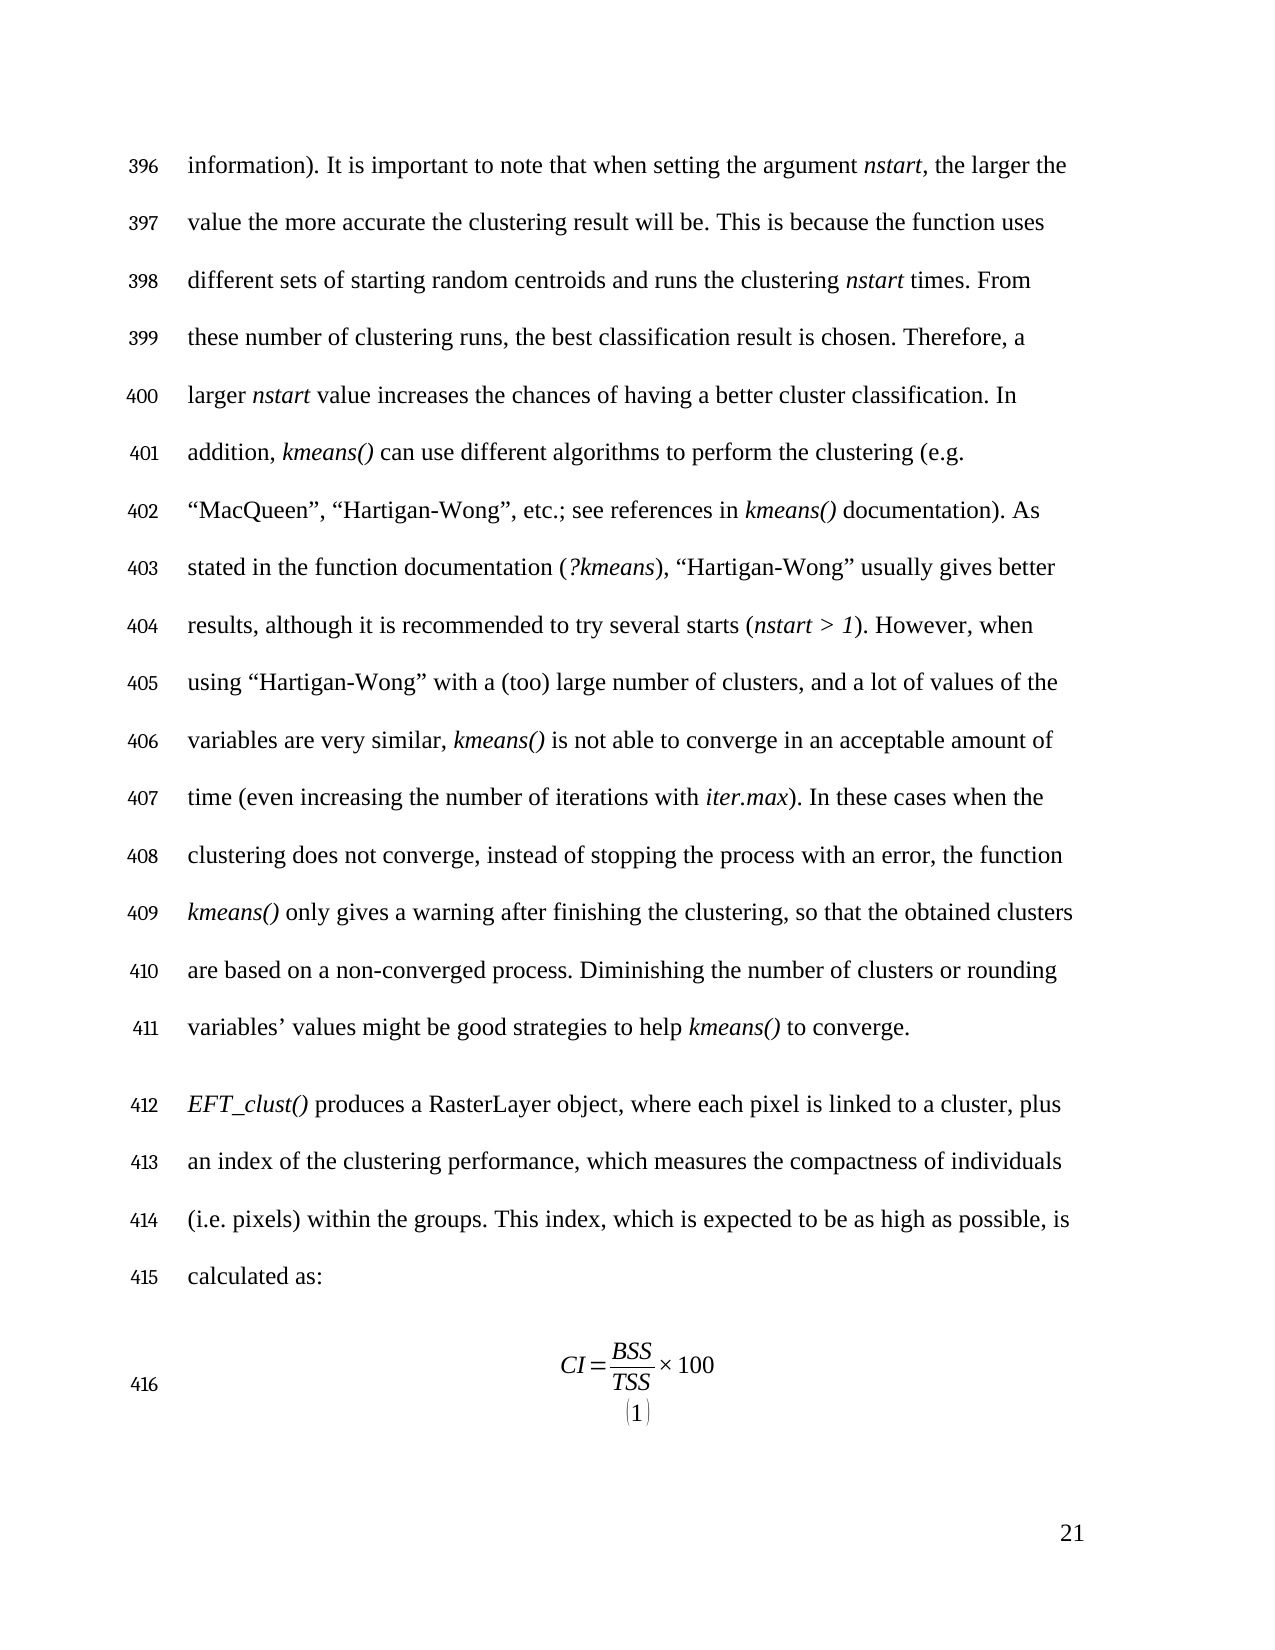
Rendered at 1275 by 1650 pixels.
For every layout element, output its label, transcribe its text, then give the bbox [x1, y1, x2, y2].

text EFT_clust() produces a RasterLayer object, where each pixel is linked to a cluster, plus an index of the clustering performance, which measures the compactness of individuals (i.e. pixels) within the groups. This index, which is expected to be as high as possible, is calculated as: [187, 1089, 1087, 1290]
